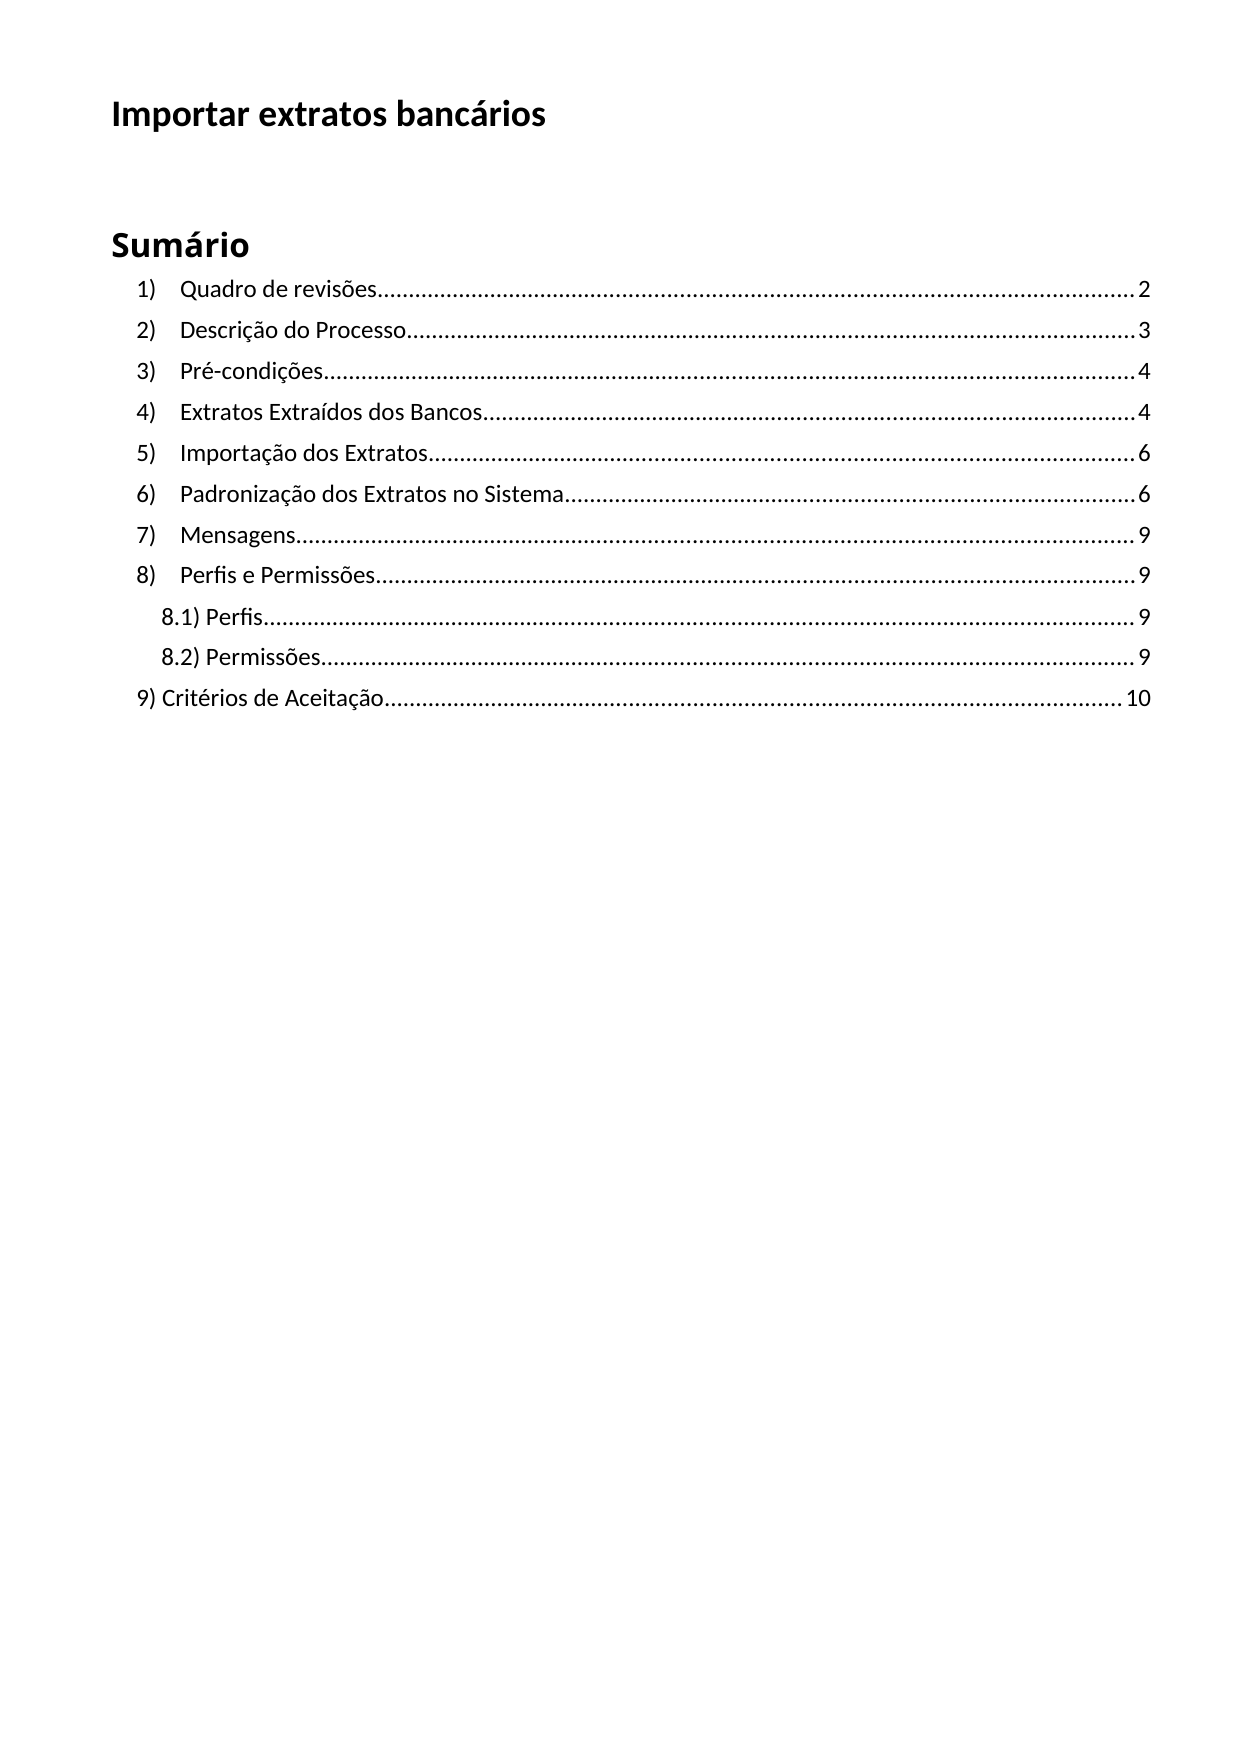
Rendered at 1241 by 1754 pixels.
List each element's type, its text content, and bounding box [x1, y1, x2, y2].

text Importar extratos bancários [111, 89, 1152, 135]
